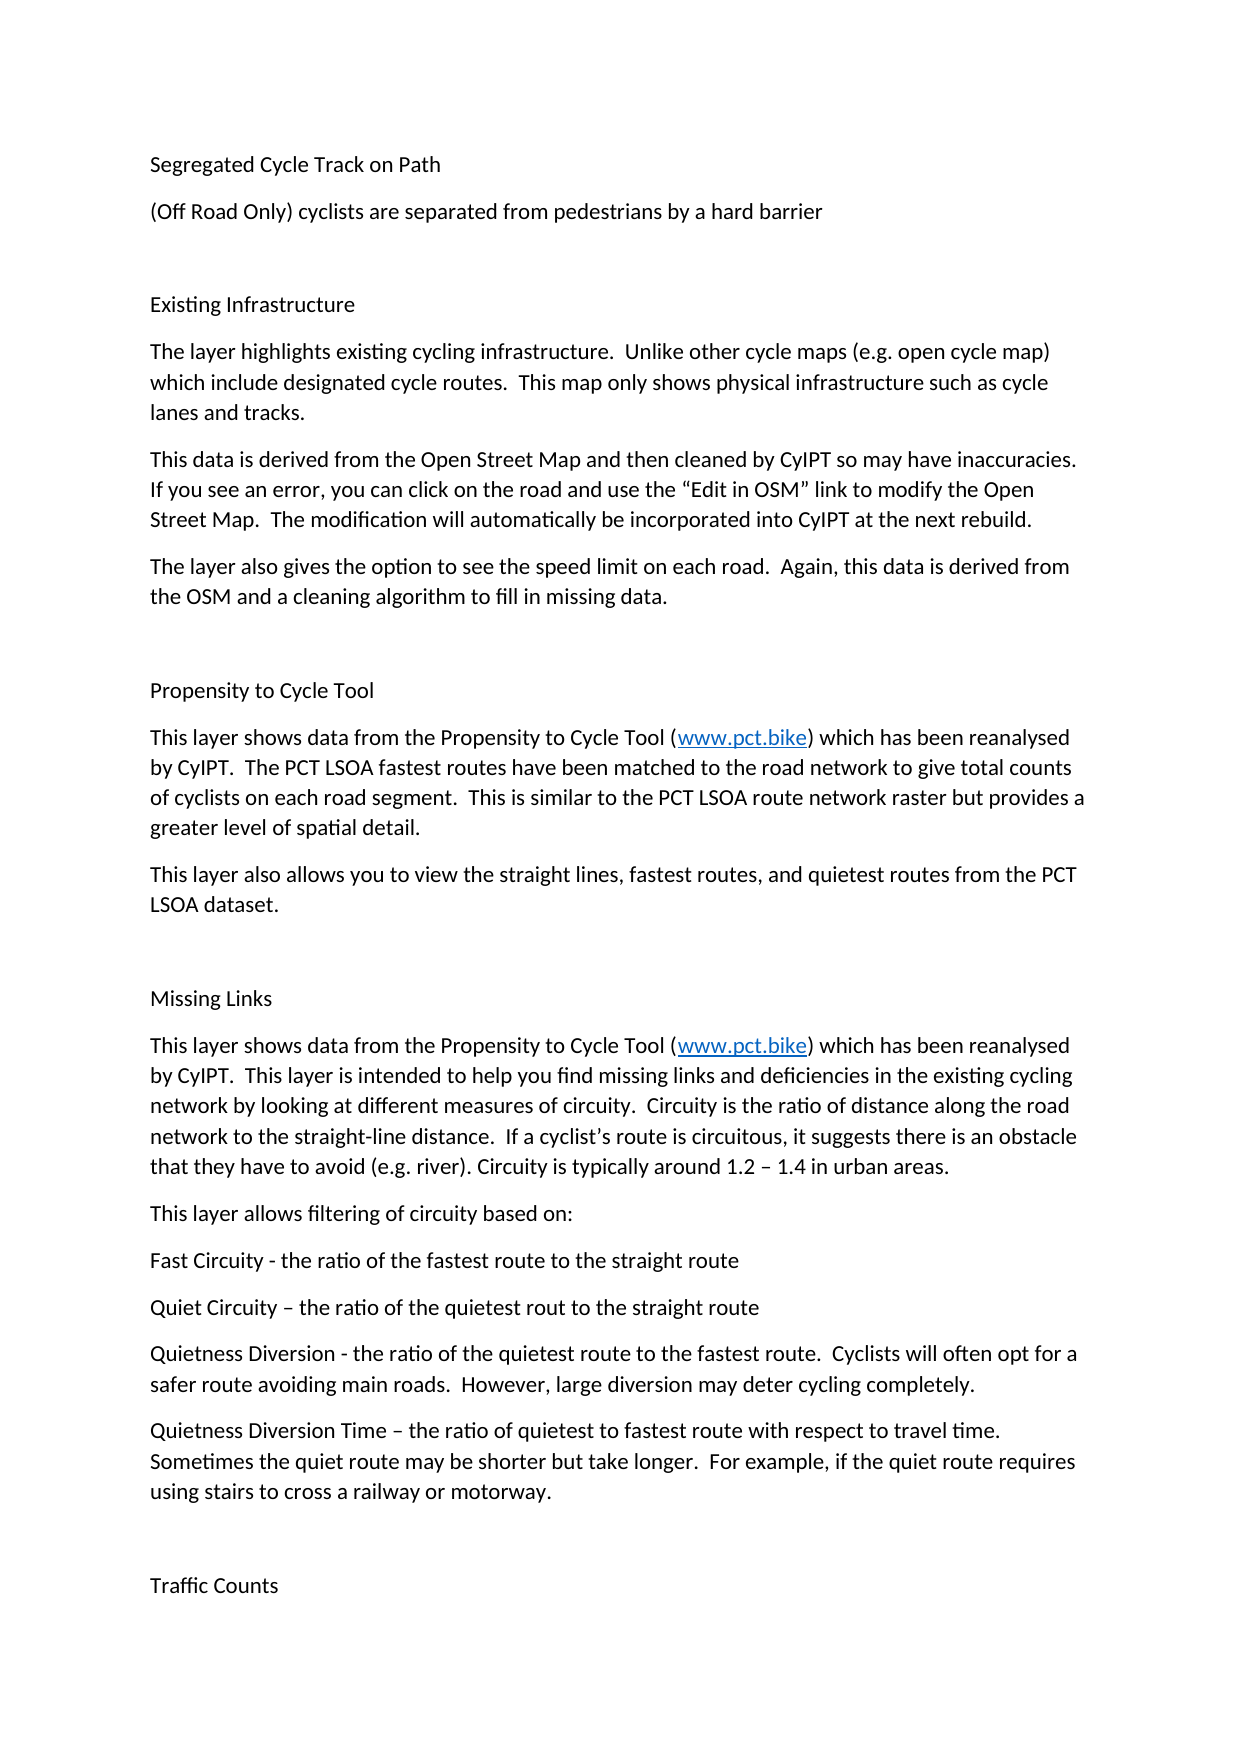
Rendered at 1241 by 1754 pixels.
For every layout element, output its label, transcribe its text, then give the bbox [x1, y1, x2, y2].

text Propensity to Cycle Tool [150, 676, 1090, 704]
text Quiet Circuity – the ratio of the quietest rout to the straight route [150, 1293, 1090, 1321]
text Missing Links [150, 984, 1090, 1012]
text Traffic Counts [150, 1571, 1090, 1599]
text The layer also gives the option to see the speed limit on each road. Again, this data is derived from the OSM and a cleaning algorithm to fill in missing data. [150, 552, 1090, 610]
text Fast Circuity - the ratio of the fastest route to the straight route [150, 1246, 1090, 1274]
text This layer shows data from the Propensity to Cycle Tool (www.pct.bike) which has been reanalysed by CyIPT. This layer is intended to help you find missing links and deficiencies in the existing cycling network by looking at different measures of circuity. Circuity is the ratio of distance along the road network to the straight-line distance. If a cyclist’s route is circuitous, it suggests there is an obstacle that they have to avoid (e.g. river). Circuity is typically around 1.2 – 1.4 in urban areas. [150, 1031, 1090, 1180]
text Segregated Cycle Track on Path [150, 150, 1090, 178]
text Existing Infrastructure [150, 291, 1090, 319]
text This layer also allows you to view the straight lines, fastest routes, and quietest routes from the PCT LSOA dataset. [150, 860, 1090, 919]
text This data is derived from the Open Street Map and then cleaned by CyIPT so may have inaccuracies. If you see an error, you can click on the road and use the “Edit in OSM” link to modify the Open Street Map. The modification will automatically be incorporated into CyIPT at the next rebuild. [150, 445, 1090, 533]
text Quietness Diversion - the ratio of the quietest route to the fastest route. Cyclists will often opt for a safer route avoiding main roads. However, large diversion may deter cycling completely. [150, 1339, 1090, 1398]
text The layer highlights existing cycling infrastructure. Unlike other cycle maps (e.g. open cycle map) which include designated cycle routes. This map only shows physical infrastructure such as cycle lanes and tracks. [150, 337, 1090, 426]
text This layer allows filtering of circuity based on: [150, 1199, 1090, 1227]
text Quietness Diversion Time – the ratio of quietest to fastest route with respect to travel time. Sometimes the quiet route may be shorter but take longer. For example, if the quiet route requires using stairs to cross a railway or motorway. [150, 1417, 1090, 1505]
text (Off Road Only) cyclists are separated from pedestrians by a hard barrier [150, 197, 1090, 225]
text This layer shows data from the Propensity to Cycle Tool (www.pct.bike) which has been reanalysed by CyIPT. The PCT LSOA fastest routes have been matched to the road network to give total counts of cyclists on each road segment. This is similar to the PCT LSOA route network raster but provides a greater level of spatial detail. [150, 723, 1090, 842]
